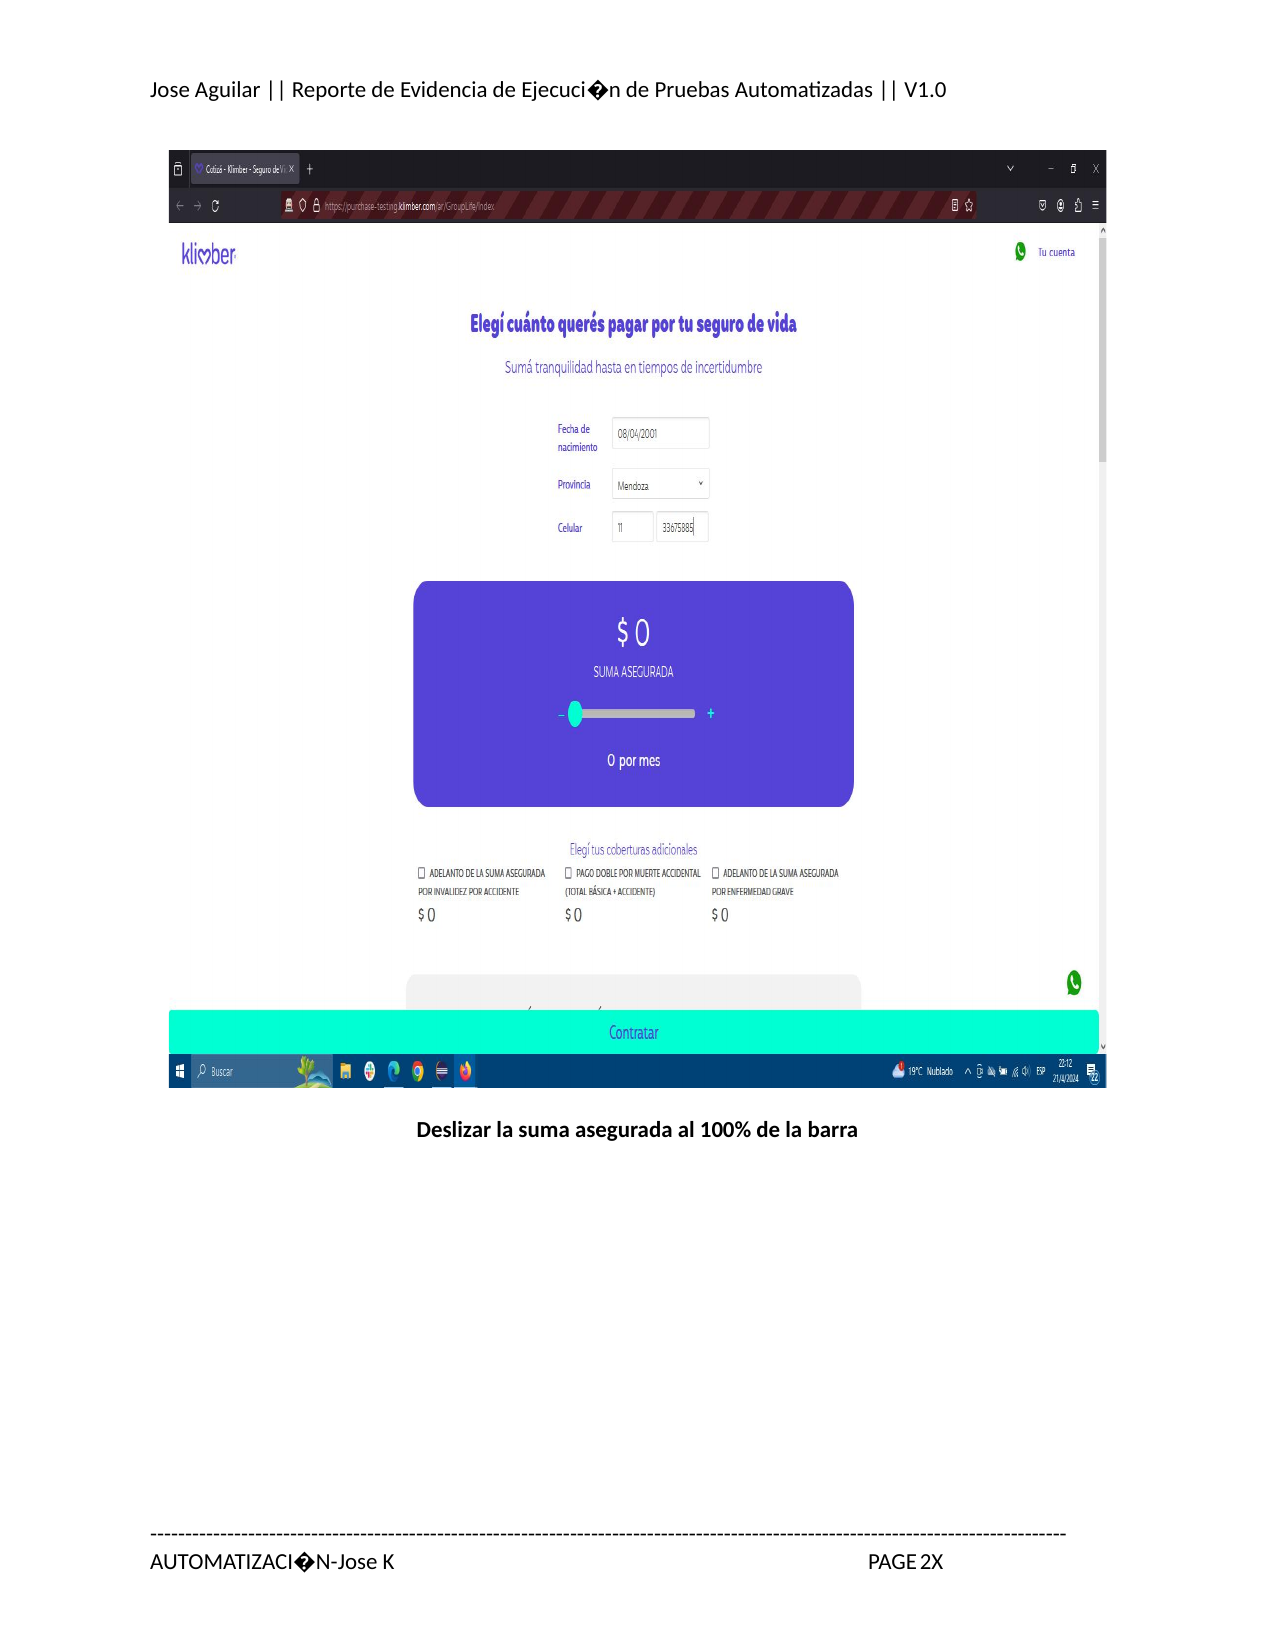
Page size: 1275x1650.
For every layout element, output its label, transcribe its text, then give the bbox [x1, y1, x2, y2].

picture [168, 150, 1107, 1088]
